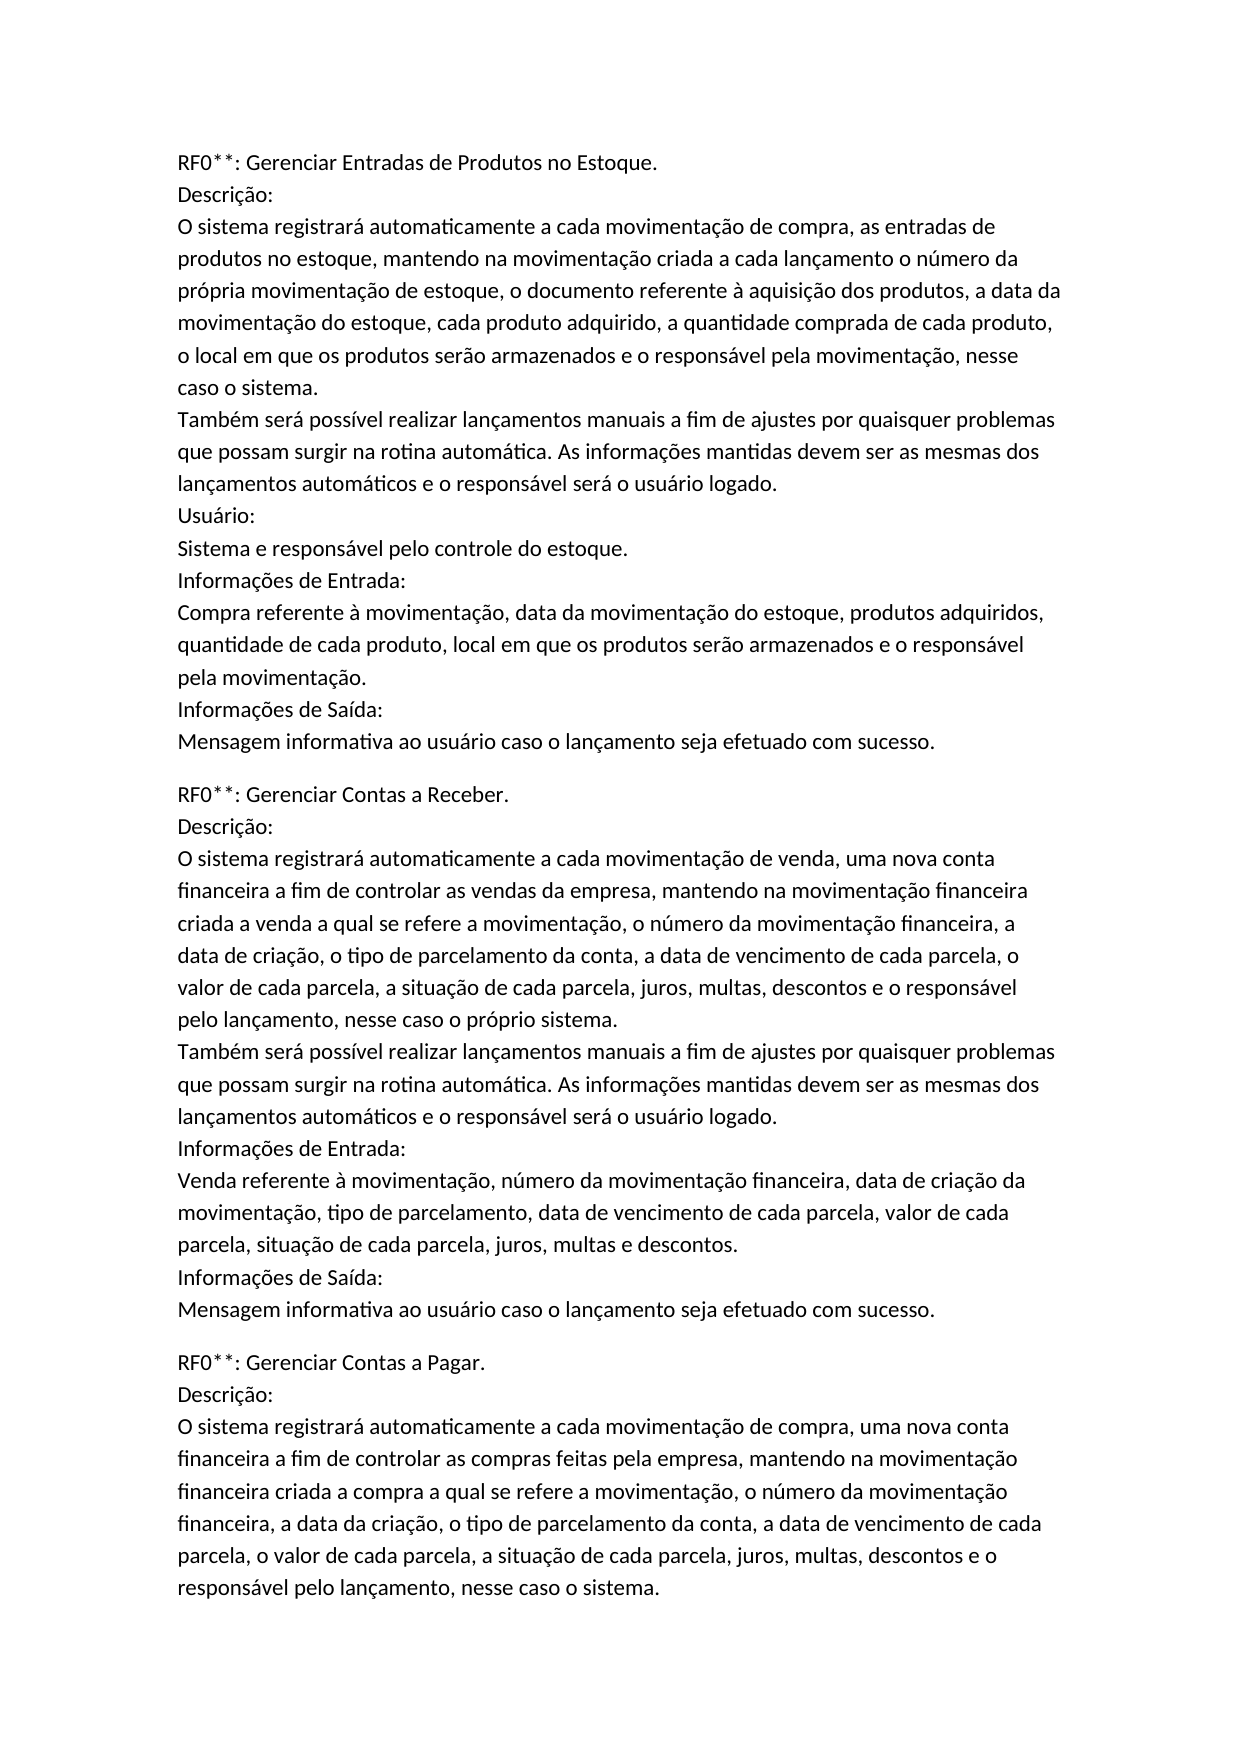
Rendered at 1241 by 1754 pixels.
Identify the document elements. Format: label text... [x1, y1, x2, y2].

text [177, 1348, 1063, 1601]
text RF0**: Gerenciar Contas a Receber. Descrição: O sistema registrará automaticamente a cada movimentação de venda, uma nova conta financeira a fim de controlar as vendas da empresa, mantendo na movimentação financeira criada a venda a qual se refere a movimentação, o número da movimentação financeira, a data de criação, o tipo de parcelamento da conta, a data de vencimento de cada parcela, o valor de cada parcela, a situação de cada parcela, juros, multas, descontos e o responsável pelo lançamento, nesse caso o próprio sistema. Também será possível realizar lançamentos manuais a fim de ajustes por quaisquer problemas que possam surgir na rotina automática. As informações mantidas devem ser as mesmas dos lançamentos automáticos e o responsável será o usuário logado. Informações de Entrada: Venda referente à movimentação, número da movimentação financeira, data de criação da movimentação, tipo de parcelamento, data de vencimento de cada parcela, valor de cada parcela, situação de cada parcela, juros, multas e descontos. Informações de Saída: Mensagem informativa ao usuário caso o lançamento seja efetuado com sucesso. [177, 780, 1063, 1323]
text RF0**: Gerenciar Entradas de Produtos no Estoque. Descrição: O sistema registrará automaticamente a cada movimentação de compra, as entradas de produtos no estoque, mantendo na movimentação criada a cada lançamento o número da própria movimentação de estoque, o documento referente à aquisição dos produtos, a data da movimentação do estoque, cada produto adquirido, a quantidade comprada de cada produto, o local em que os produtos serão armazenados e o responsável pela movimentação, nesse caso o sistema. Também será possível realizar lançamentos manuais a fim de ajustes por quaisquer problemas que possam surgir na rotina automática. As informações mantidas devem ser as mesmas dos lançamentos automáticos e o responsável será o usuário logado. Usuário: Sistema e responsável pelo controle do estoque. Informações de Entrada: Compra referente à movimentação, data da movimentação do estoque, produtos adquiridos, quantidade de cada produto, local em que os produtos serão armazenados e o responsável pela movimentação. Informações de Saída: Mensagem informativa ao usuário caso o lançamento seja efetuado com sucesso. [177, 148, 1063, 755]
